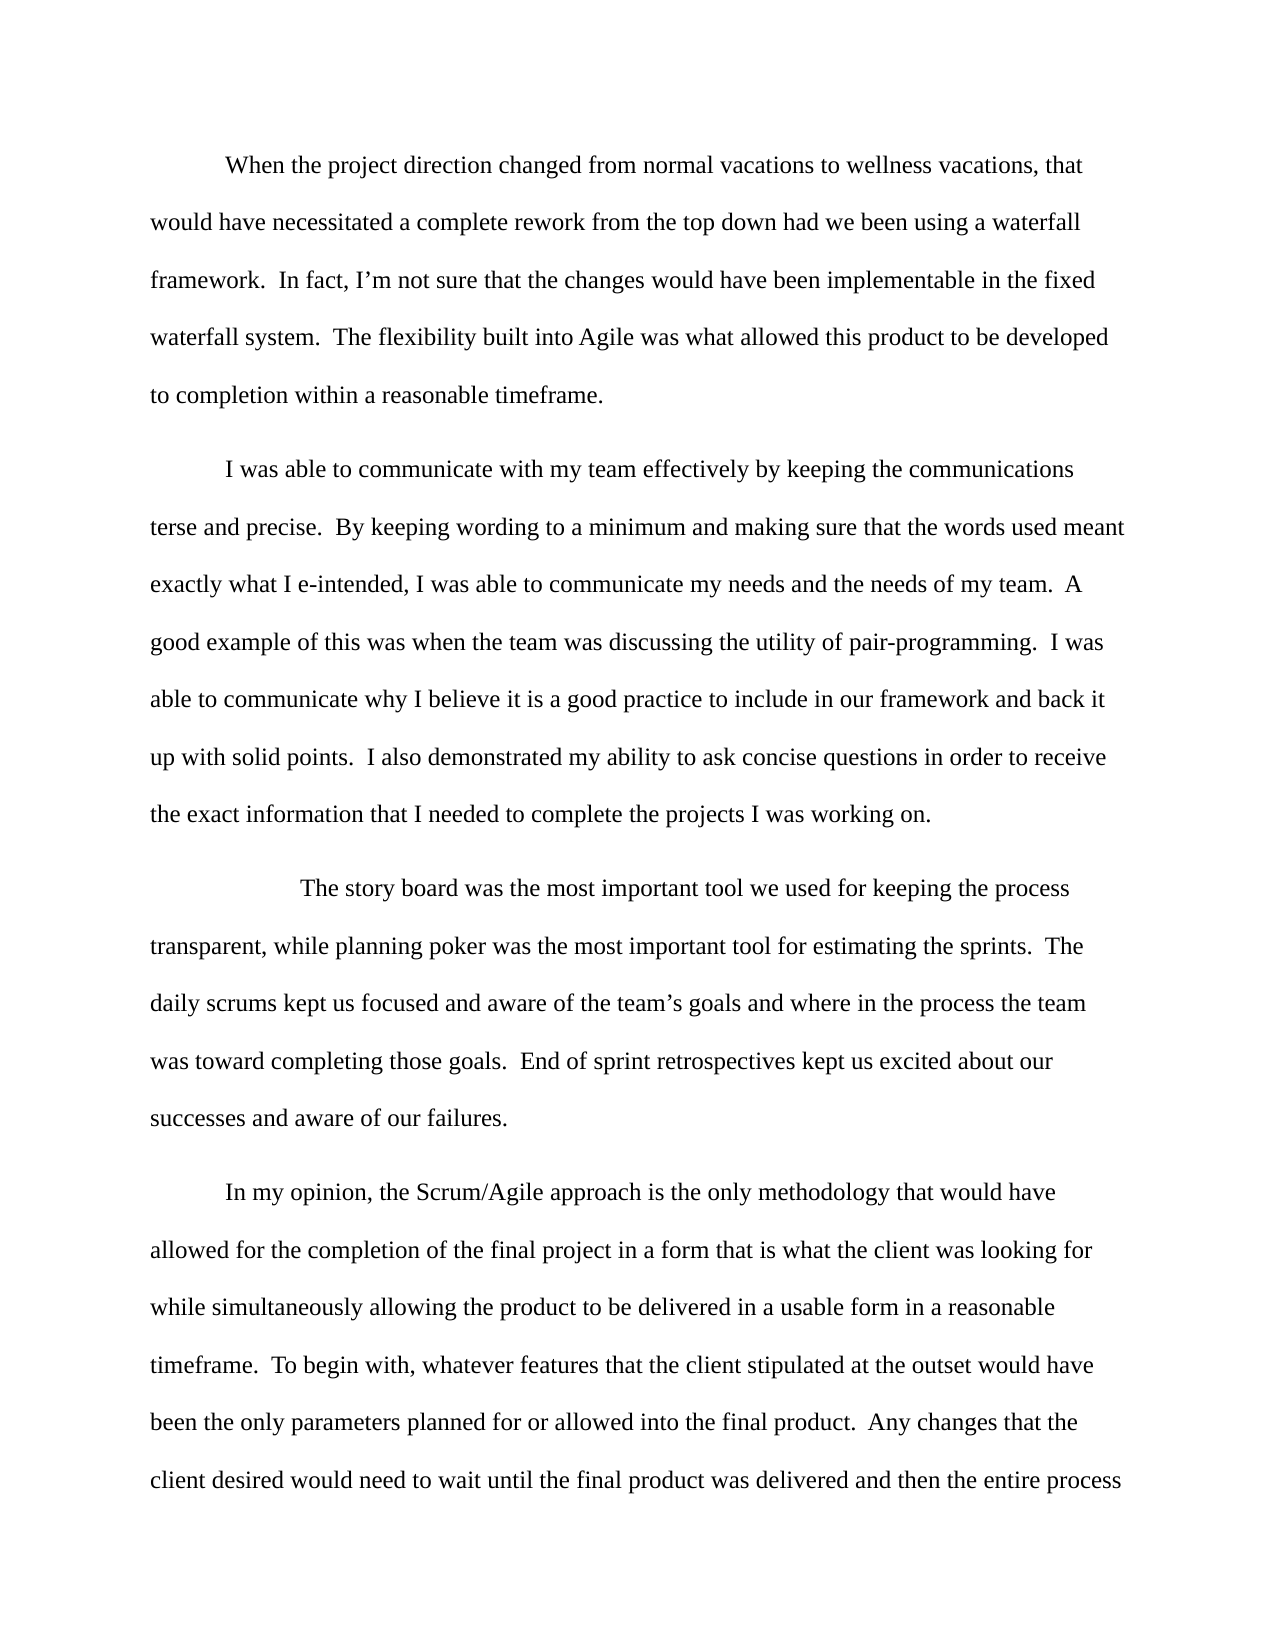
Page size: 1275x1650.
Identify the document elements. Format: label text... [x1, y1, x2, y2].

text When the project direction changed from normal vacations to wellness vacations, that would have necessitated a complete rework from the top down had we been using a waterfall framework. In fact, I’m not sure that the changes would have been implementable in the fixed waterfall system. The flexibility built into Agile was what allowed this product to be developed to completion within a reasonable timeframe. [150, 150, 1125, 409]
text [150, 1177, 1125, 1494]
text The story board was the most important tool we used for keeping the process transparent, while planning poker was the most important tool for estimating the sprints. The daily scrums kept us focused and aware of the team’s goals and where in the process the team was toward completing those goals. End of sprint retrospectives kept us excited about our successes and aware of our failures. [150, 873, 1125, 1132]
text I was able to communicate with my team effectively by keeping the communications terse and precise. By keeping wording to a minimum and making sure that the words used meant exactly what I e-intended, I was able to communicate my needs and the needs of my team. A good example of this was when the team was discussing the utility of pair-programming. I was able to communicate why I believe it is a good practice to include in our framework and back it up with solid points. I also demonstrated my ability to ask concise questions in order to receive the exact information that I needed to complete the projects I was working on. [150, 454, 1125, 828]
